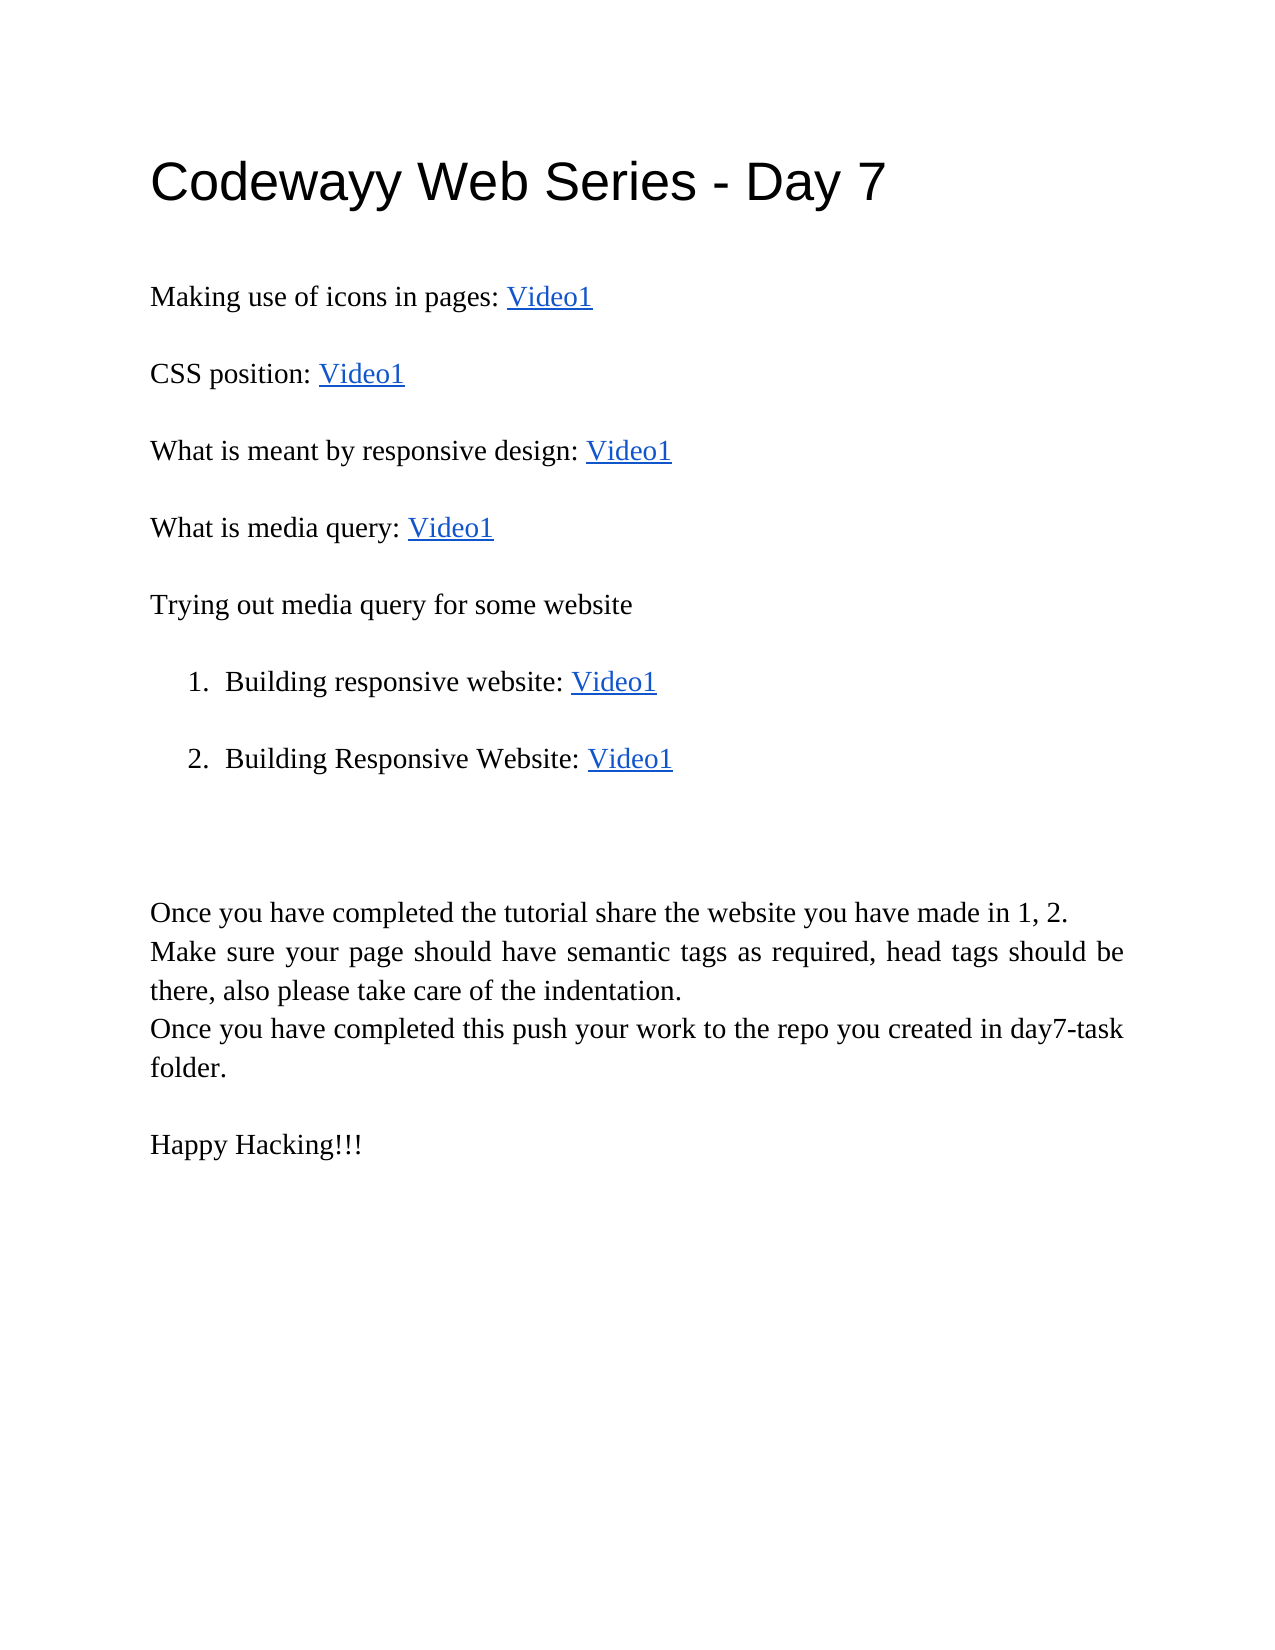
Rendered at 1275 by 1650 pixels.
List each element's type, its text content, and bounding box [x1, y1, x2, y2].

title Codewayy Web Series - Day 7 [150, 150, 1125, 212]
text Once you have completed the tutorial share the website you have made in 1, 2. [150, 896, 1125, 929]
text Making use of icons in pages: Video1 [150, 279, 1125, 312]
text Trying out media query for some website [150, 587, 1125, 621]
text Happy Hacking!!! [150, 1127, 1125, 1160]
text CSS position: Video1 [150, 356, 1125, 389]
text Make sure your page should have semantic tags as required, head tags should be there, also please take care of the indentation. [150, 934, 1125, 1006]
list Building Responsive Website: Video1 [187, 741, 1125, 775]
text What is media query: Video1 [150, 510, 1125, 544]
text Once you have completed this push your work to the repo you created in day7-task folder. [150, 1011, 1125, 1083]
list Building responsive website: Video1 [187, 664, 1125, 698]
text What is meant by responsive design: Video1 [150, 433, 1125, 467]
